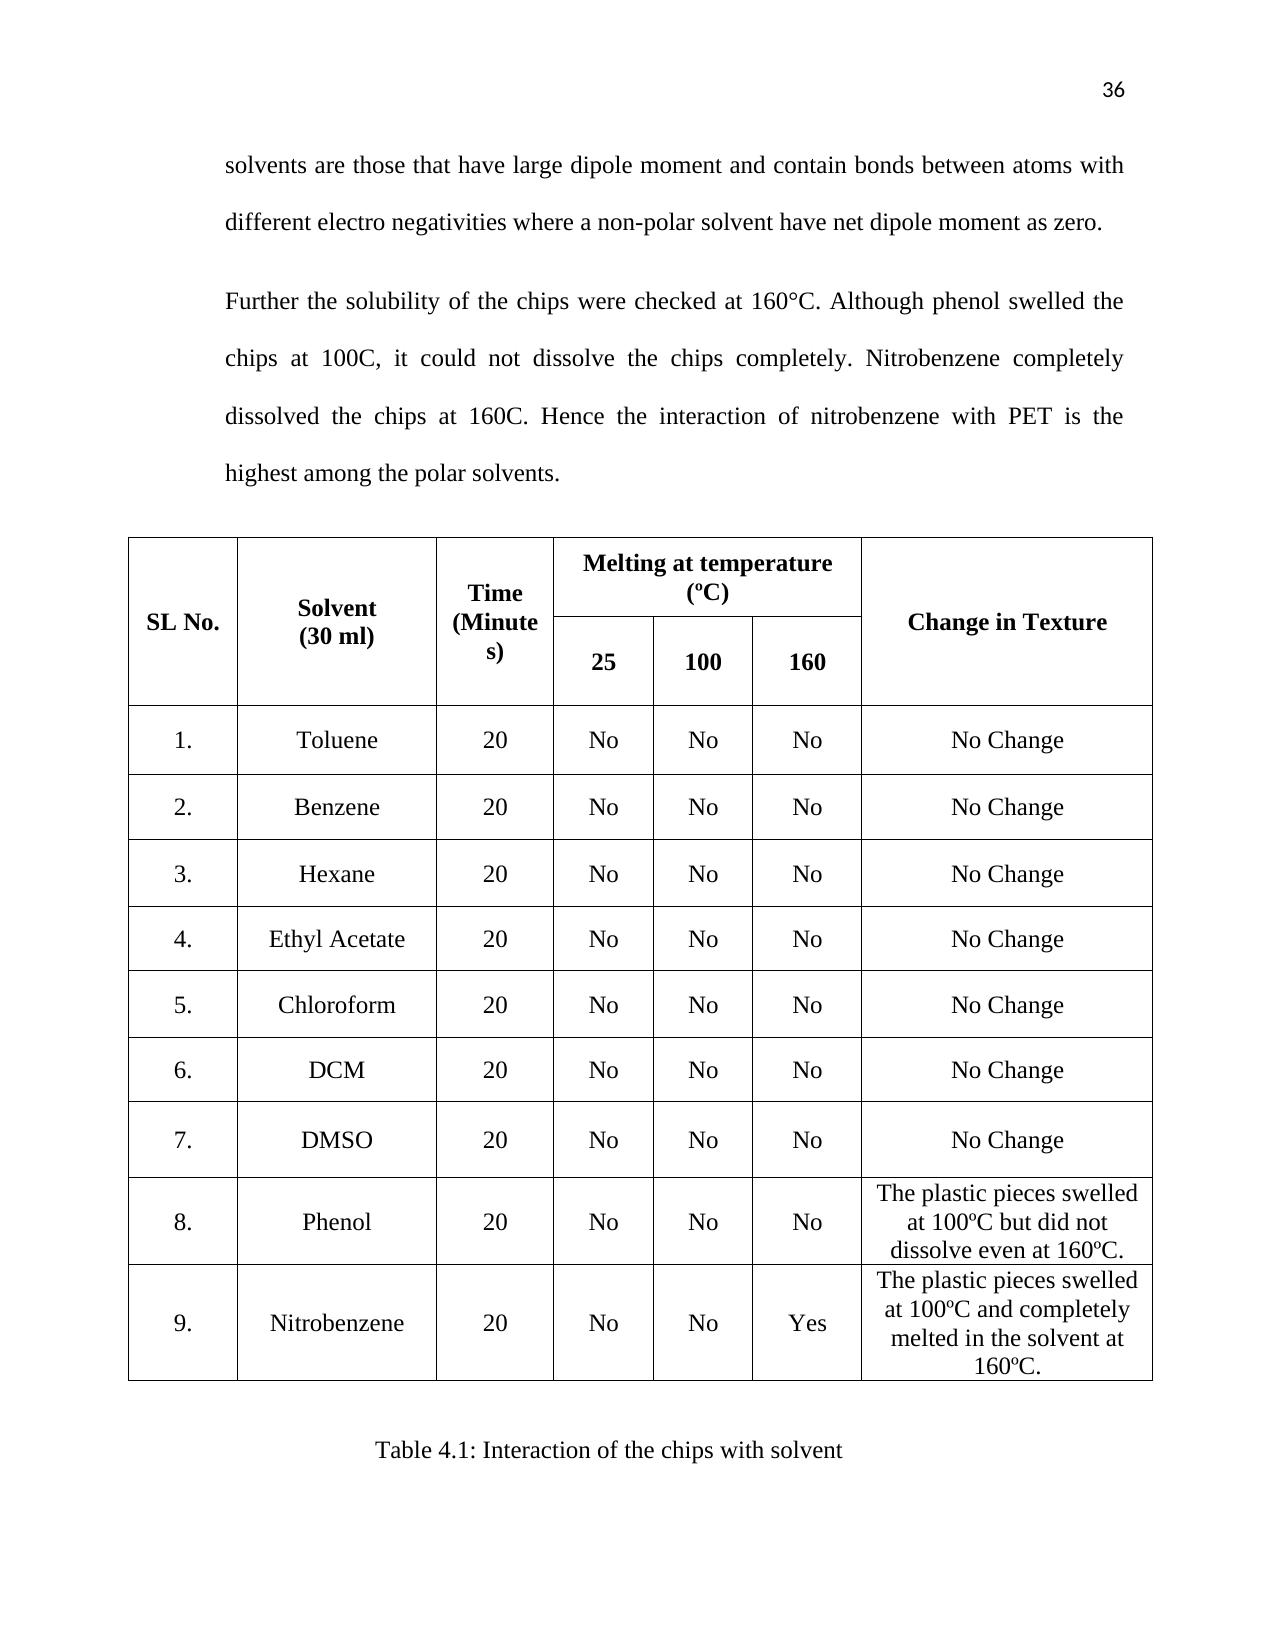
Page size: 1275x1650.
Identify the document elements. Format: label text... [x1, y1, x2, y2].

table_cell No [654, 907, 752, 970]
table_cell No [554, 1265, 653, 1380]
table_cell No [654, 1038, 752, 1101]
table_cell No [654, 1265, 752, 1380]
table_cell Benzene [238, 775, 436, 839]
table_cell No [654, 840, 752, 906]
table_cell No [753, 907, 861, 970]
table_cell No [753, 706, 861, 773]
table_cell No [654, 971, 752, 1037]
table_cell No [654, 1178, 752, 1264]
text Further the solubility of the chips were checked at 160°C. Although phenol swelled the chips at 100C, it could not dissolve the chips completely. Nitrobenzene completely dissolved the chips at 160C. Hence the interaction of nitrobenzene with PET is the highest among the polar solvents. [225, 286, 1125, 487]
table_cell 7. [129, 1102, 237, 1177]
table_cell No [554, 706, 653, 773]
table_cell Chloroform [238, 971, 436, 1037]
table_cell 100 [654, 617, 752, 705]
table_header Solvent (30 ml) [238, 538, 436, 705]
table_cell 20 [437, 907, 553, 970]
table_cell No [554, 971, 653, 1037]
table_cell 3. [129, 840, 237, 906]
table_cell 8. [129, 1178, 237, 1264]
table_cell No [554, 840, 653, 906]
table_cell 20 [437, 971, 553, 1037]
table_cell DCM [238, 1038, 436, 1101]
table_cell The plastic pieces swelled at 100ºC but did not dissolve even at 160ºC. [862, 1178, 1152, 1264]
table_cell Phenol [238, 1178, 436, 1264]
table_cell Toluene [238, 706, 436, 773]
table_cell 20 [437, 840, 553, 906]
table_cell No [753, 971, 861, 1037]
table_cell No [753, 1178, 861, 1264]
table_cell 20 [437, 1178, 553, 1264]
text Table 4.1: Interaction of the chips with solvent [375, 1435, 1125, 1464]
table_cell No [554, 1178, 653, 1264]
table_cell No [753, 775, 861, 839]
table_cell DMSO [238, 1102, 436, 1177]
table_cell No Change [862, 840, 1152, 906]
table_cell 5. [129, 971, 237, 1037]
table_cell No Change [862, 907, 1152, 970]
table_cell 25 [554, 617, 653, 705]
table_cell 6. [129, 1038, 237, 1101]
table_header Melting at temperature (ºC) [554, 538, 861, 616]
table_cell The plastic pieces swelled at 100ºC and completely melted in the solvent at 160ºC. [862, 1265, 1152, 1380]
table_cell No Change [862, 1102, 1152, 1177]
table_cell Ethyl Acetate [238, 907, 436, 970]
table_cell No [753, 1038, 861, 1101]
table_cell No [753, 1102, 861, 1177]
table_cell 2. [129, 775, 237, 839]
table_cell Hexane [238, 840, 436, 906]
table_cell Nitrobenzene [238, 1265, 436, 1380]
table_cell No [654, 775, 752, 839]
table_cell No [554, 775, 653, 839]
table_cell No Change [862, 775, 1152, 839]
table_cell No [554, 1038, 653, 1101]
table_cell 9. [129, 1265, 237, 1380]
table_cell Yes [753, 1265, 861, 1380]
table_cell 20 [437, 706, 553, 773]
table_header Change in Texture [862, 538, 1152, 705]
table_cell 1. [129, 706, 237, 773]
table_cell No Change [862, 706, 1152, 773]
table_cell No [654, 706, 752, 773]
table_cell No [654, 1102, 752, 1177]
table_cell No [554, 1102, 653, 1177]
table_cell 20 [437, 1102, 553, 1177]
table_cell No [554, 907, 653, 970]
table_header SL No. [129, 538, 237, 705]
table_cell 20 [437, 775, 553, 839]
table_cell No Change [862, 971, 1152, 1037]
table_cell 20 [437, 1038, 553, 1101]
table_cell 4. [129, 907, 237, 970]
table_cell 20 [437, 1265, 553, 1380]
table_header Time (Minutes) [437, 538, 553, 705]
table_cell No Change [862, 1038, 1152, 1101]
table_cell No [753, 840, 861, 906]
table_cell 160 [753, 617, 861, 705]
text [225, 150, 1125, 236]
